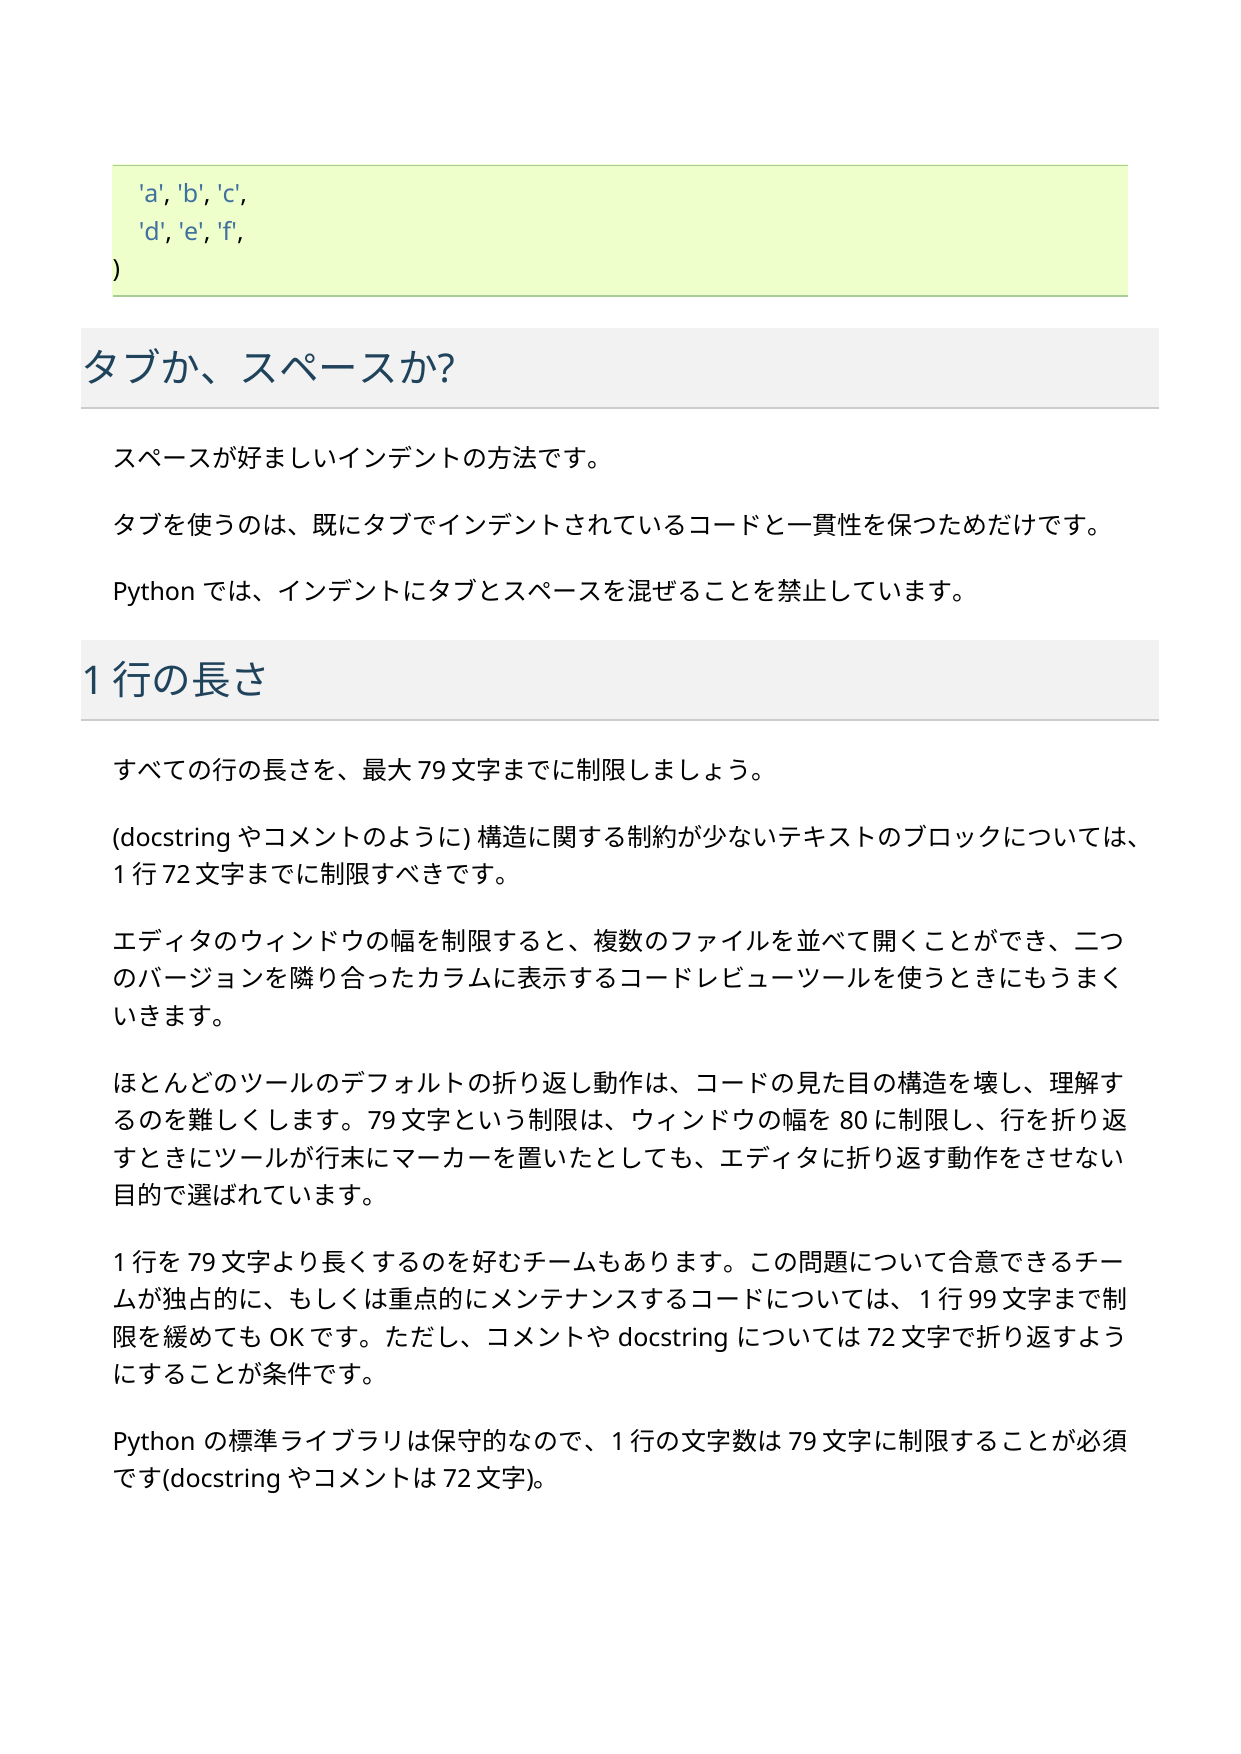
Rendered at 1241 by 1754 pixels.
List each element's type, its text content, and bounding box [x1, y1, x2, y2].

text 'a', 'b', 'c', [112, 166, 1128, 212]
text (docstring やコメントのように) 構造に関する制約が少ないテキストのブロックについては、1行72文字までに制限すべきです。 [112, 817, 1128, 892]
text エディタのウィンドウの幅を制限すると、複数のファイルを並べて開くことができ、二つのバージョンを隣り合ったカラムに表示するコードレビューツールを使うときにもうまくいきます。 [112, 921, 1128, 1033]
text タブを使うのは、既にタブでインデントされているコードと一貫性を保つためだけです。 [112, 504, 1128, 542]
text スペースが好ましいインデントの方法です。 [112, 438, 1128, 475]
text 1行を79文字より長くするのを好むチームもあります。この問題について合意できるチームが独占的に、もしくは重点的にメンテナンスするコードについては、1行99文字まで制限を緩めてもOKです。ただし、コメントや docstring については72文字で折り返すようにすることが条件です。 [112, 1242, 1128, 1392]
text 1行の長さ [81, 640, 1159, 719]
text Python の標準ライブラリは保守的なので、1行の文字数は79文字に制限することが必須です(docstring やコメントは72文字)。 [112, 1421, 1128, 1496]
text ほとんどのツールのデフォルトの折り返し動作は、コードの見た目の構造を壊し、理解するのを難しくします。79文字という制限は、ウィンドウの幅を80に制限し、行を折り返すときにツールが行末にマーカーを置いたとしても、エディタに折り返す動作をさせない目的で選ばれています。 [112, 1062, 1128, 1212]
text タブか、スペースか? [81, 328, 1159, 407]
text ) [112, 239, 1128, 297]
text Python では、インデントにタブとスペースを混ぜることを禁止しています。 [112, 571, 1128, 609]
text 'd', 'e', 'f', [112, 212, 1128, 239]
text すべての行の長さを、最大79文字までに制限しましょう。 [112, 750, 1128, 787]
